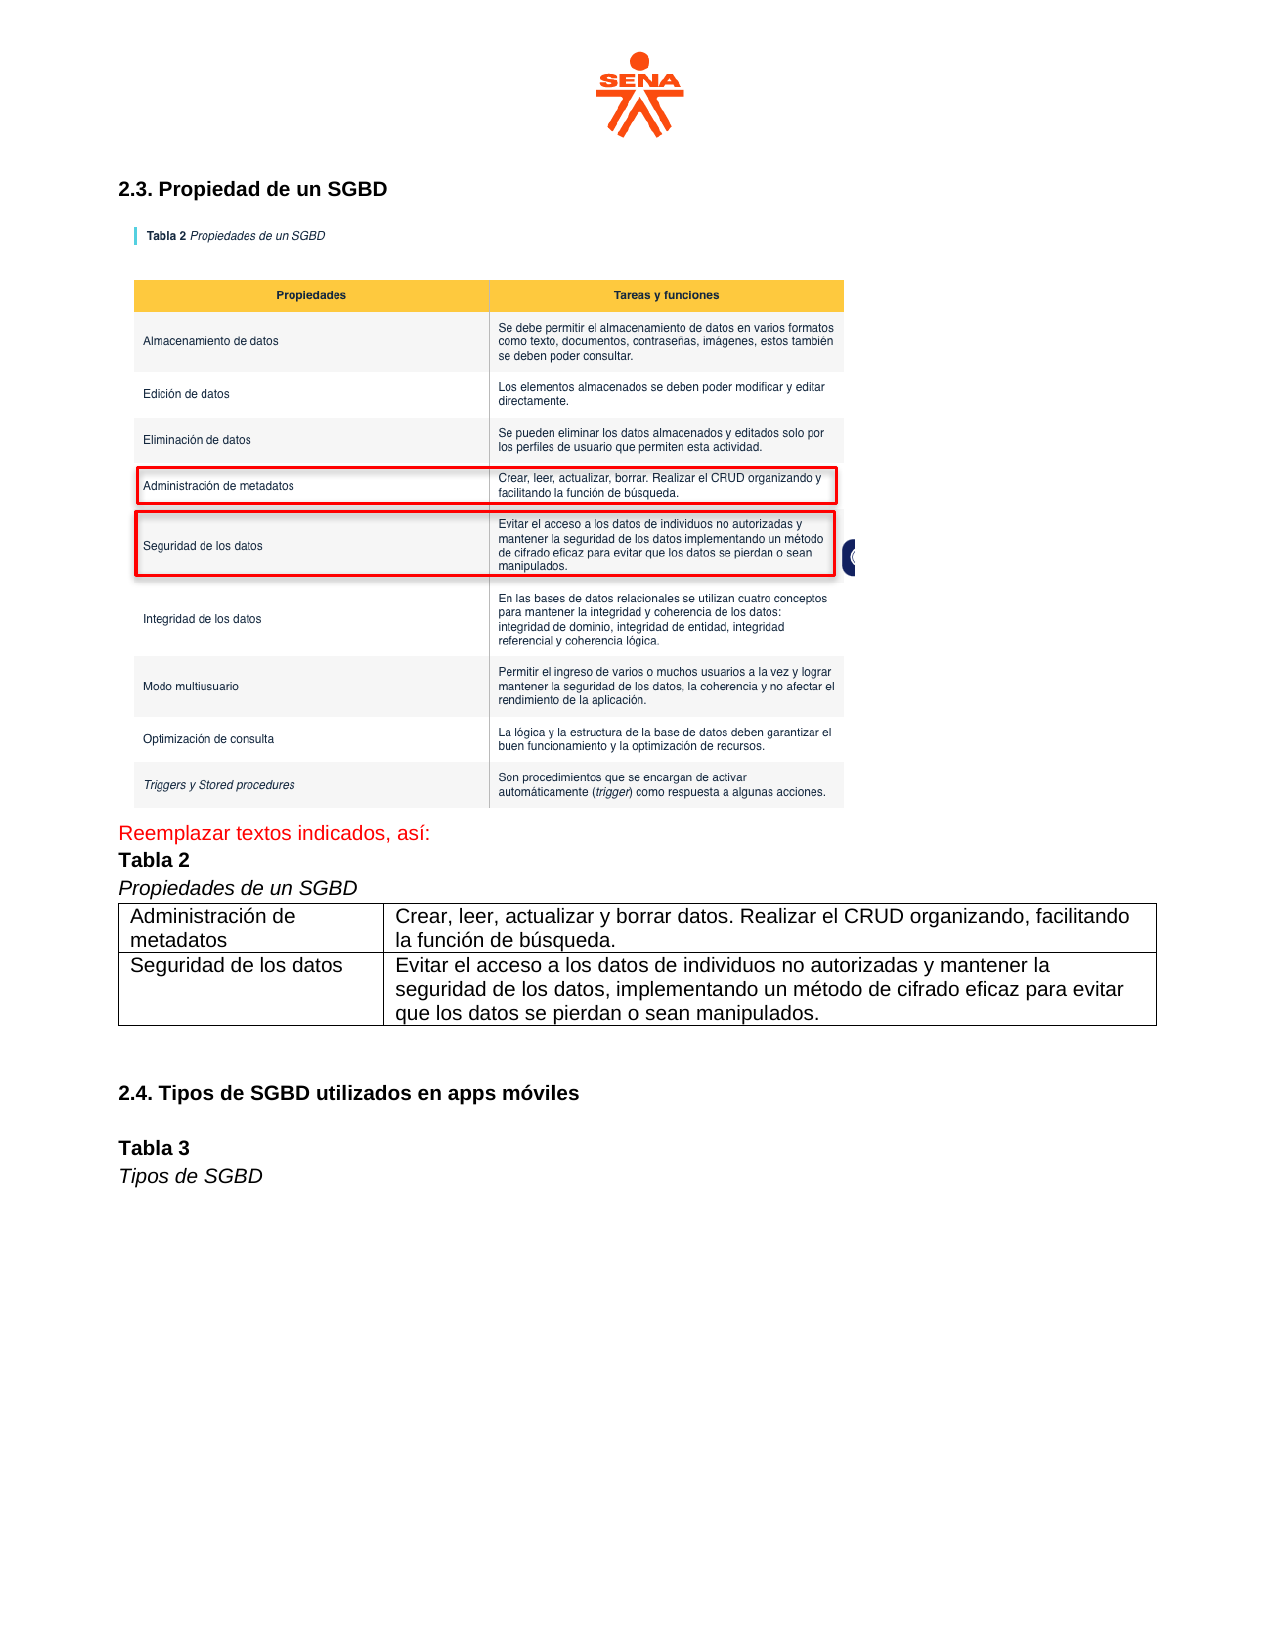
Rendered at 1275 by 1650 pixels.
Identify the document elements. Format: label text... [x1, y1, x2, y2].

table_cell Evitar el acceso a los datos de individuos no autorizadas y mantener la seguridad de los datos, implementando un método de cifrado eficaz para evitar que los datos se pierdan o sean manipulados. [384, 953, 1156, 1025]
text Propiedades de un SGBD [118, 876, 1157, 899]
text Tabla 3 [118, 1136, 1157, 1160]
text Reemplazar textos indicados, así: [118, 821, 1157, 844]
table_header Administración de metadatos [119, 904, 383, 952]
text Tabla 2 [118, 848, 1157, 872]
table_header Crear, leer, actualizar y borrar datos. Realizar el CRUD organizando, facilitando la función de búsqueda. [384, 904, 1156, 952]
text 2.3. Propiedad de un SGBD [118, 177, 1157, 201]
text 2.4. Tipos de SGBD utilizados en apps móviles [118, 1081, 1157, 1105]
picture [585, 48, 690, 142]
picture [118, 204, 855, 821]
table_cell Seguridad de los datos [119, 953, 383, 1025]
text Tipos de SGBD [118, 1163, 1157, 1187]
